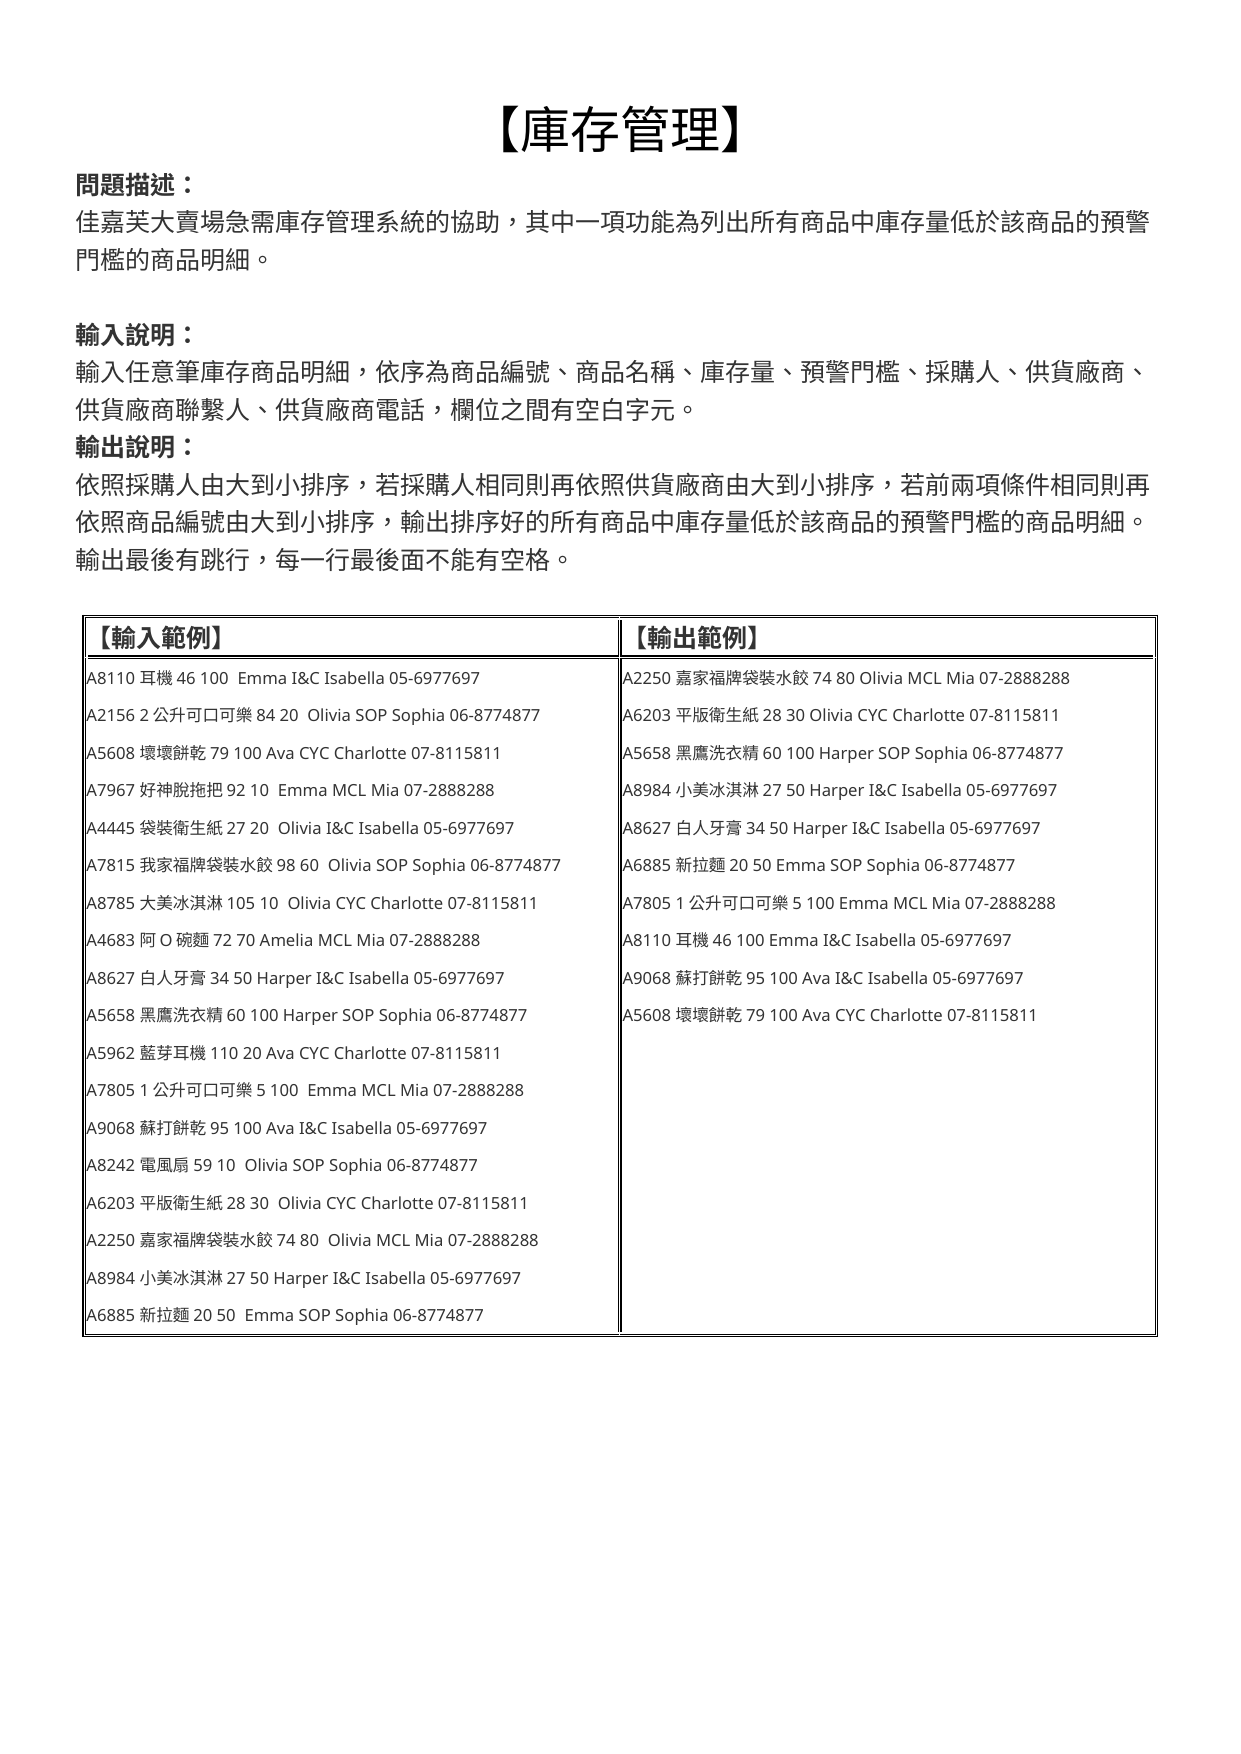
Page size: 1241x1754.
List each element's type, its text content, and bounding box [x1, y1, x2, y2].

table_cell A8110 耳機 46 100 Emma I&C Isabella 05-6977697 A2156 2公升可口可樂 84 20 Olivia SOP Sophia 06-8774877 A5608 壞壞餅乾 79 100 Ava CYC Charlotte 07-8115811 A7967 好神脫拖把 92 10 Emma MCL Mia 07-2888288 A4445 袋裝衛生紙 27 20 Olivia I&C Isabella 05-6977697 A7815 我家福牌袋裝水餃 98 60 Olivia SOP Sophia 06-8774877 A8785 大美冰淇淋 105 10 Olivia CYC Charlotte 07-8115811 A4683 阿O碗麵 72 70 Amelia MCL Mia 07-2888288 A8627 白人牙膏 34 50 Harper I&C Isabella 05-6977697 A5658 黑鷹洗衣精 60 100 Harper SOP Sophia 06-8774877 A5962 藍芽耳機 110 20 Ava CYC Charlotte 07-8115811 A7805 1公升可口可樂 5 100 Emma MCL Mia 07-2888288 A9068 蘇打餅乾 95 100 Ava I&C Isabella 05-6977697 A8242 電風扇 59 10 Olivia SOP Sophia 06-8774877 A6203 平版衛生紙 28 30 Olivia CYC Charlotte 07-8115811 A2250 嘉家福牌袋裝水餃 74 80 Olivia MCL Mia 07-2888288 A8984 小美冰淇淋 27 50 Harper I&C Isabella 05-6977697 A6885 新拉麵 20 50 Emma SOP Sophia 06-8774877 [86, 655, 620, 1333]
text 輸出說明： [75, 427, 1165, 464]
text 依照採購人由大到小排序，若採購人相同則再依照供貨廠商由大到小排序，若前兩項條件相同則再依照商品編號由大到小排序，輸出排序好的所有商品中庫存量低於該商品的預警門檻的商品明細。輸出最後有跳行，每一行最後面不能有空格。 [75, 464, 1165, 577]
text 佳嘉芙大賣場急需庫存管理系統的協助，其中一項功能為列出所有商品中庫存量低於該商品的預警門檻的商品明細。 [75, 202, 1165, 277]
text 【庫存管理】 [75, 89, 1165, 164]
table_header 【輸出範例】 [620, 618, 1155, 655]
text 問題描述： [75, 164, 1165, 202]
table_cell A2250 嘉家福牌袋裝水餃 74 80 Olivia MCL Mia 07-2888288 A6203 平版衛生紙 28 30 Olivia CYC Charlotte 07-8115811 A5658 黑鷹洗衣精 60 100 Harper SOP Sophia 06-8774877 A8984 小美冰淇淋 27 50 Harper I&C Isabella 05-6977697 A8627 白人牙膏 34 50 Harper I&C Isabella 05-6977697 A6885 新拉麵 20 50 Emma SOP Sophia 06-8774877 A7805 1公升可口可樂 5 100 Emma MCL Mia 07-2888288 A8110 耳機 46 100 Emma I&C Isabella 05-6977697 A9068 蘇打餅乾 95 100 Ava I&C Isabella 05-6977697 A5608 壞壞餅乾 79 100 Ava CYC Charlotte 07-8115811 [620, 655, 1155, 1333]
text 輸入任意筆庫存商品明細，依序為商品編號、商品名稱、庫存量、預警門檻、採購人、供貨廠商、供貨廠商聯繫人、供貨廠商電話，欄位之間有空白字元。 [75, 352, 1165, 427]
table_header 【輸入範例】 [86, 616, 620, 655]
text 輸入說明： [75, 314, 1165, 352]
